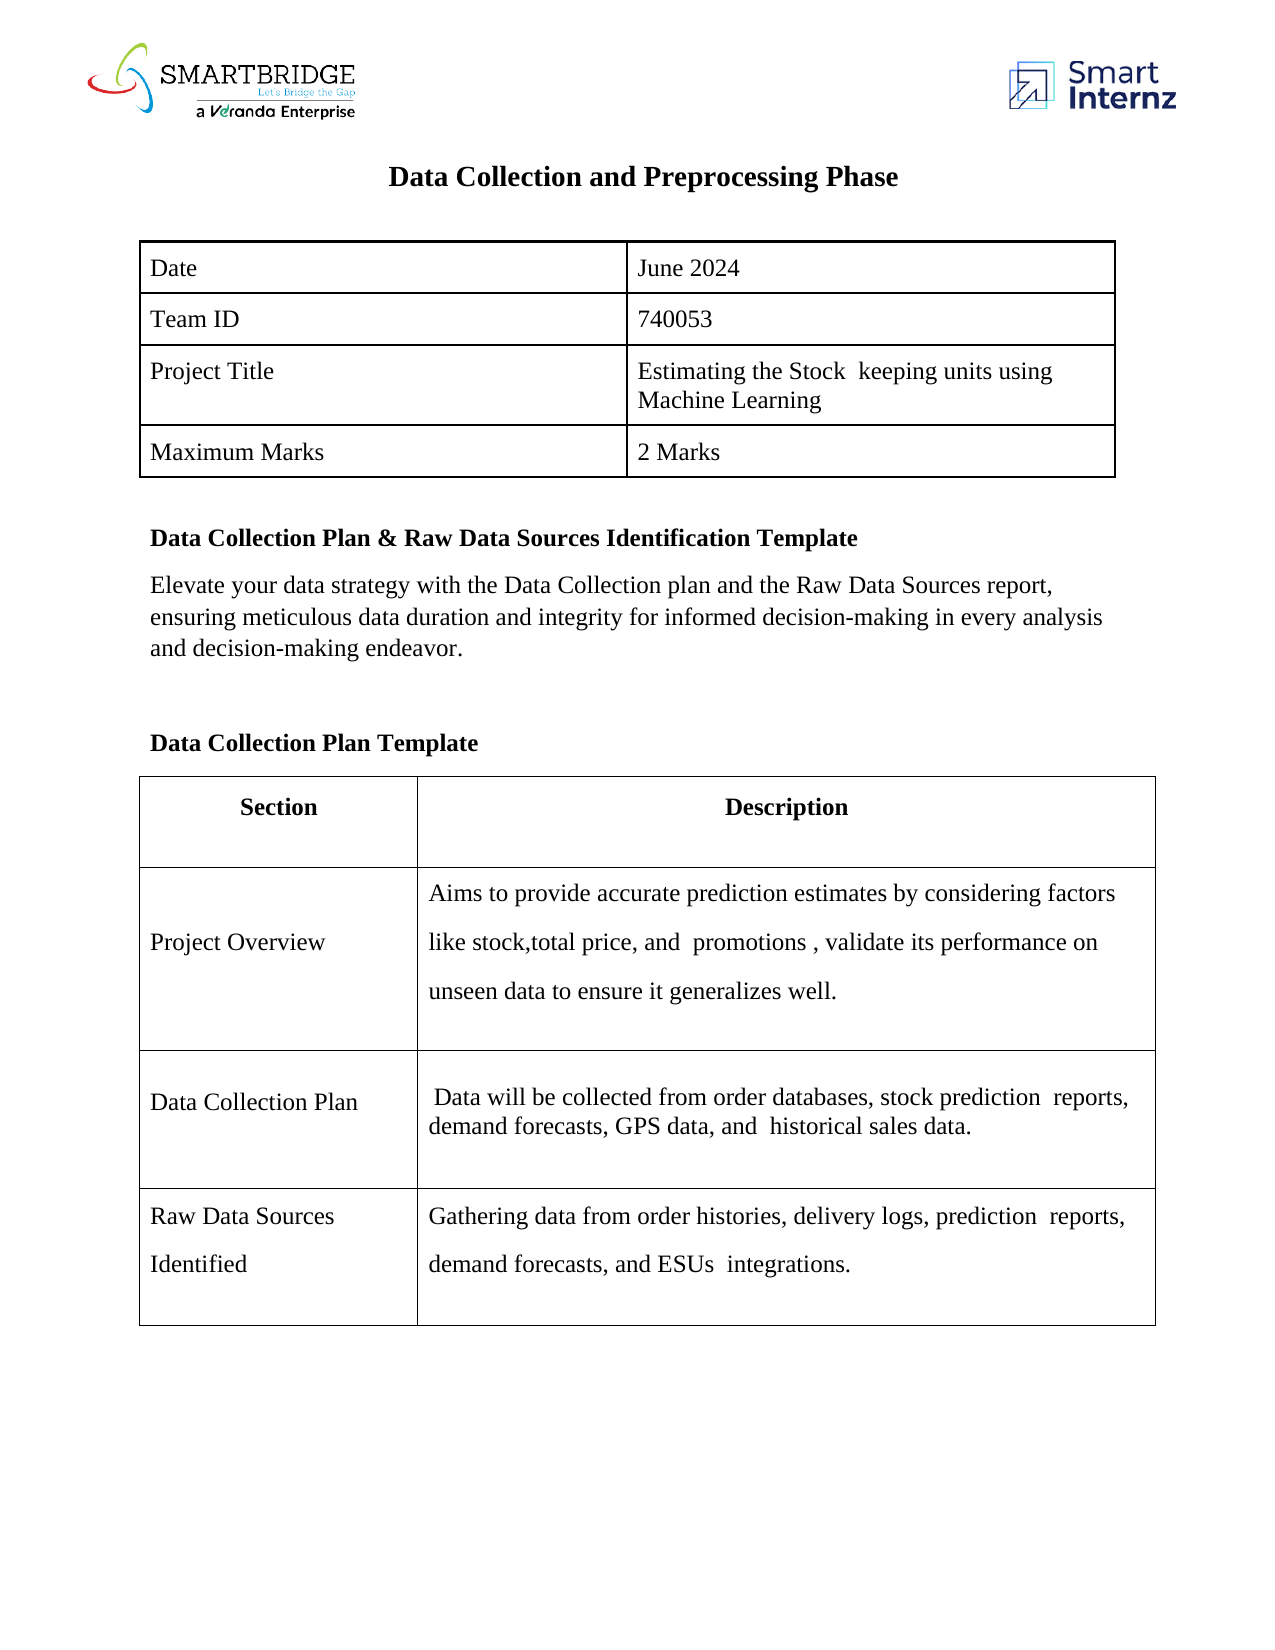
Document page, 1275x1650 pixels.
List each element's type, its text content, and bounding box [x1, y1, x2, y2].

table_cell Data Collection Plan [140, 1051, 417, 1188]
table_cell Aims to provide accurate prediction estimates by considering factors like stock,total price, and promotions , validate its performance on unseen data to ensure it generalizes well. [418, 868, 1155, 1050]
table_cell 740053 [628, 294, 1114, 344]
picture [1004, 61, 1181, 109]
text Data Collection Plan Template [150, 728, 1125, 757]
table_cell Project Overview [140, 868, 417, 1050]
text Data Collection Plan & Raw Data Sources Identification Template [150, 523, 1125, 552]
table_cell Estimating the Stock keeping units using Machine Learning [628, 346, 1114, 424]
table_cell Data will be collected from order databases, stock prediction reports, demand forecasts, GPS data, and historical sales data. [418, 1051, 1155, 1188]
table_header June 2024 [628, 243, 1114, 292]
text Elevate your data strategy with the Data Collection plan and the Raw Data Sources report, ensuring meticulous data duration and integrity for informed decision-making in every analysis and decision-making endeavor. [150, 571, 1125, 661]
table_header Description [418, 777, 1155, 867]
picture [73, 20, 370, 142]
table_header Date [141, 243, 626, 292]
table_cell 2 Marks [628, 426, 1114, 476]
text Data Collection and Preprocessing Phase [150, 159, 1125, 193]
table_header Section [140, 777, 417, 867]
table_cell Gathering data from order histories, delivery logs, prediction reports, demand forecasts, and ESUs integrations. [418, 1189, 1155, 1325]
table_cell Maximum Marks [141, 426, 626, 476]
table_cell Project Title [141, 346, 626, 424]
table_cell Team ID [141, 294, 626, 344]
table_cell Raw Data Sources Identified [140, 1189, 417, 1325]
